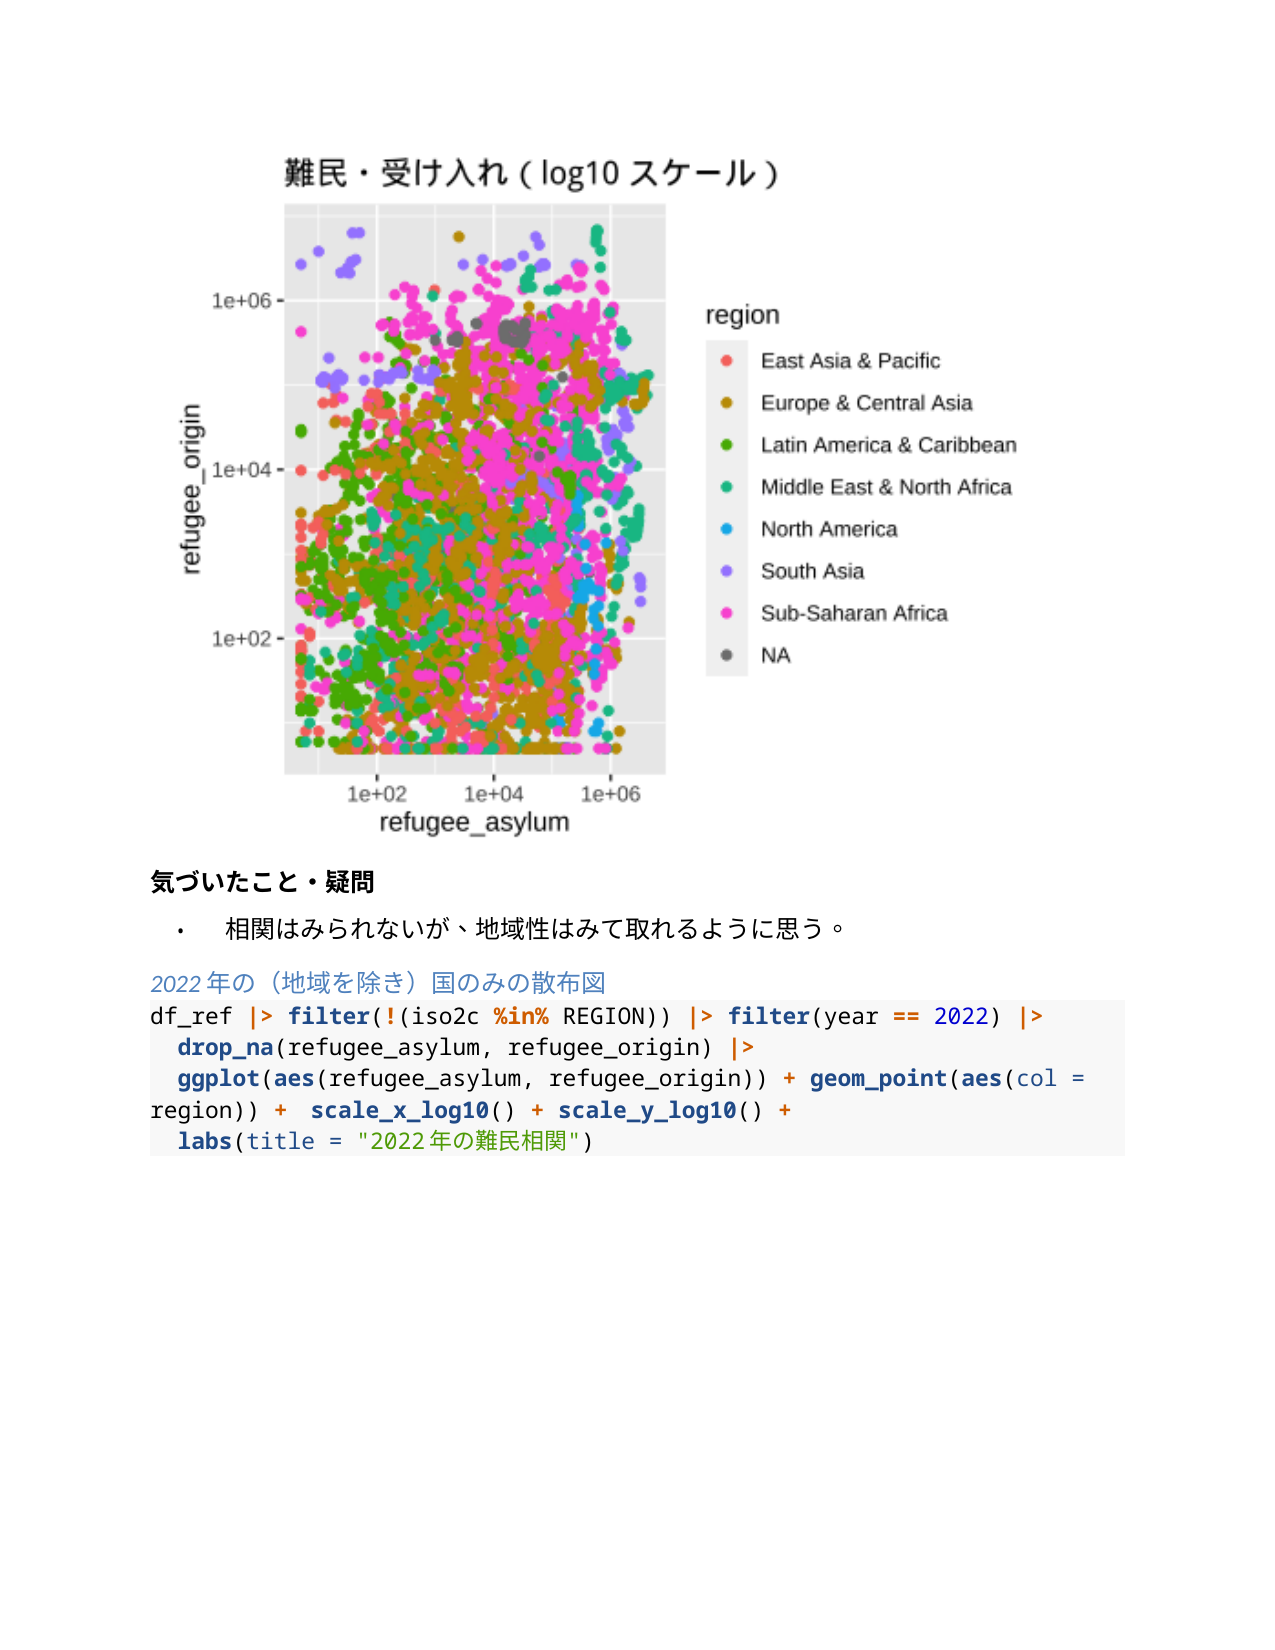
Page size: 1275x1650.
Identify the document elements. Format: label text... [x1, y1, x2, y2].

list 相関はみられないが、地域性はみて取れるように思う。 [175, 916, 1125, 945]
text 気づいたこと・疑問 [150, 869, 1125, 897]
text df_ref |> filter(!(iso2c %in% REGION)) |> filter(year == 2022) |> drop_na(refugee_asylum, refugee_origin) |> ggplot(aes(refugee_asylum, refugee_origin)) + geom_point(aes(col = region)) + scale_x_log10() + scale_y_log10() + labs(title = "2022年の難民相関") [150, 1000, 1125, 1156]
subtitle 2022年の（地域を除き）国のみの散布図 [150, 966, 1125, 1000]
picture [168, 150, 1044, 850]
